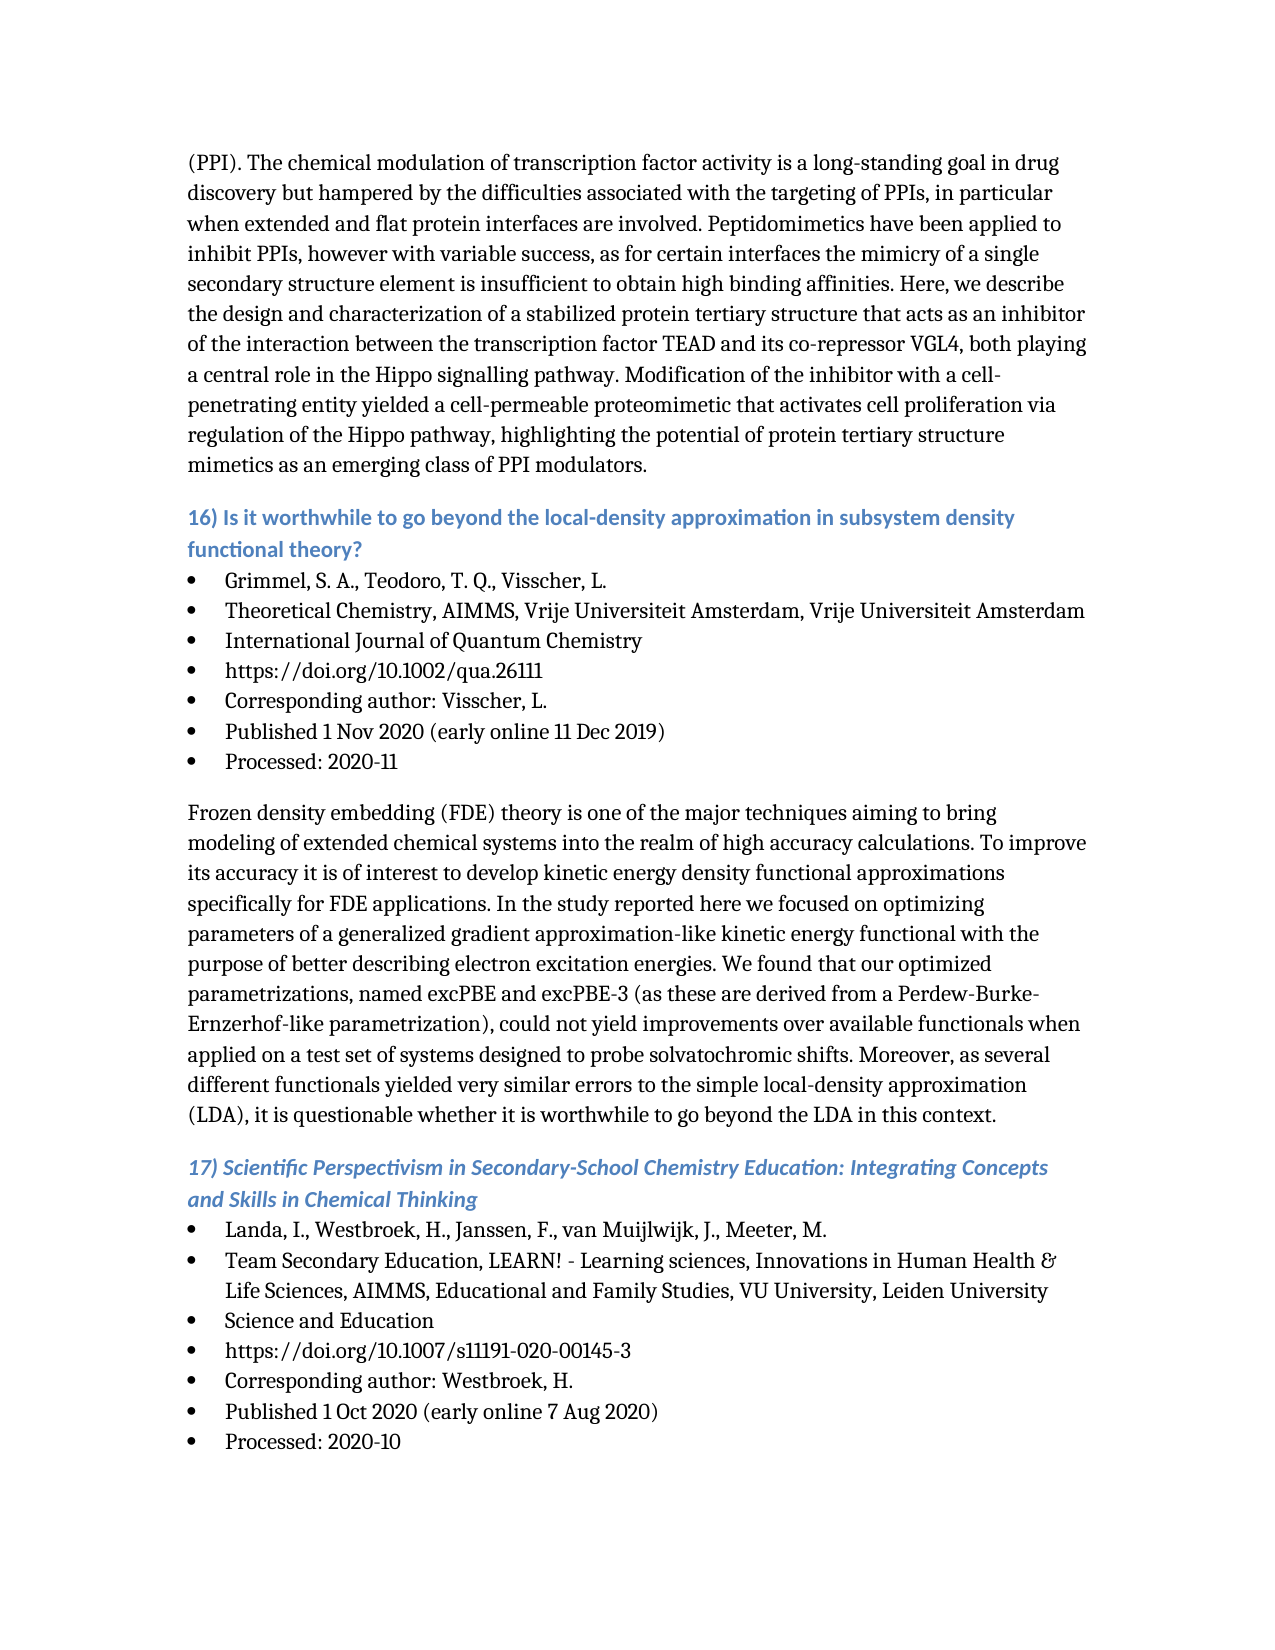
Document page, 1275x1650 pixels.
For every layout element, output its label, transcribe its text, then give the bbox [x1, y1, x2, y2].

list Processed: 2020-10 [187, 1429, 1087, 1455]
list International Journal of Quantum Chemistry [187, 628, 1087, 654]
list Published 1 Nov 2020 (early online 11 Dec 2019) [187, 718, 1087, 745]
list Theoretical Chemistry, AIMMS, Vrije Universiteit Amsterdam, Vrije Universiteit Amsterdam [187, 598, 1087, 624]
list Team Secondary Education, LEARN! - Learning sciences, Innovations in Human Health & Life Sciences, AIMMS, Educational and Family Studies, VU University, Leiden University [187, 1247, 1087, 1304]
subtitle 17) Scientific Perspectivism in Secondary-School Chemistry Education: Integrating Concepts and Skills in Chemical Thinking [187, 1153, 1087, 1213]
list Processed: 2020-11 [187, 749, 1087, 775]
subtitle 16) Is it worthwhile to go beyond the local-density approximation in subsystem density functional theory? [187, 503, 1087, 563]
list Published 1 Oct 2020 (early online 7 Aug 2020) [187, 1398, 1087, 1425]
list Corresponding author: Visscher, L. [187, 688, 1087, 715]
text Frozen density embedding (FDE) theory is one of the major techniques aiming to bring modeling of extended chemical systems into the realm of high accuracy calculations. To improve its accuracy it is of interest to develop kinetic energy density functional approximations specifically for FDE applications. In the study reported here we focused on optimizing parameters of a generalized gradient approximation-like kinetic energy functional with the purpose of better describing electron excitation energies. We found that our optimized parametrizations, named excPBE and excPBE-3 (as these are derived from a Perdew-Burke-Ernzerhof-like parametrization), could not yield improvements over available functionals when applied on a test set of systems designed to probe solvatochromic shifts. Moreover, as several different functionals yielded very similar errors to the simple local-density approximation (LDA), it is questionable whether it is worthwhile to go beyond the LDA in this context. [187, 800, 1087, 1128]
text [187, 150, 1087, 478]
list Landa, I., Westbroek, H., Janssen, F., van Muijlwijk, J., Meeter, M. [187, 1217, 1087, 1244]
list Science and Education [187, 1308, 1087, 1334]
list https://doi.org/10.1002/qua.26111 [187, 658, 1087, 684]
list https://doi.org/10.1007/s11191-020-00145-3 [187, 1338, 1087, 1364]
list Corresponding author: Westbroek, H. [187, 1368, 1087, 1395]
list Grimmel, S. A., Teodoro, T. Q., Visscher, L. [187, 567, 1087, 594]
